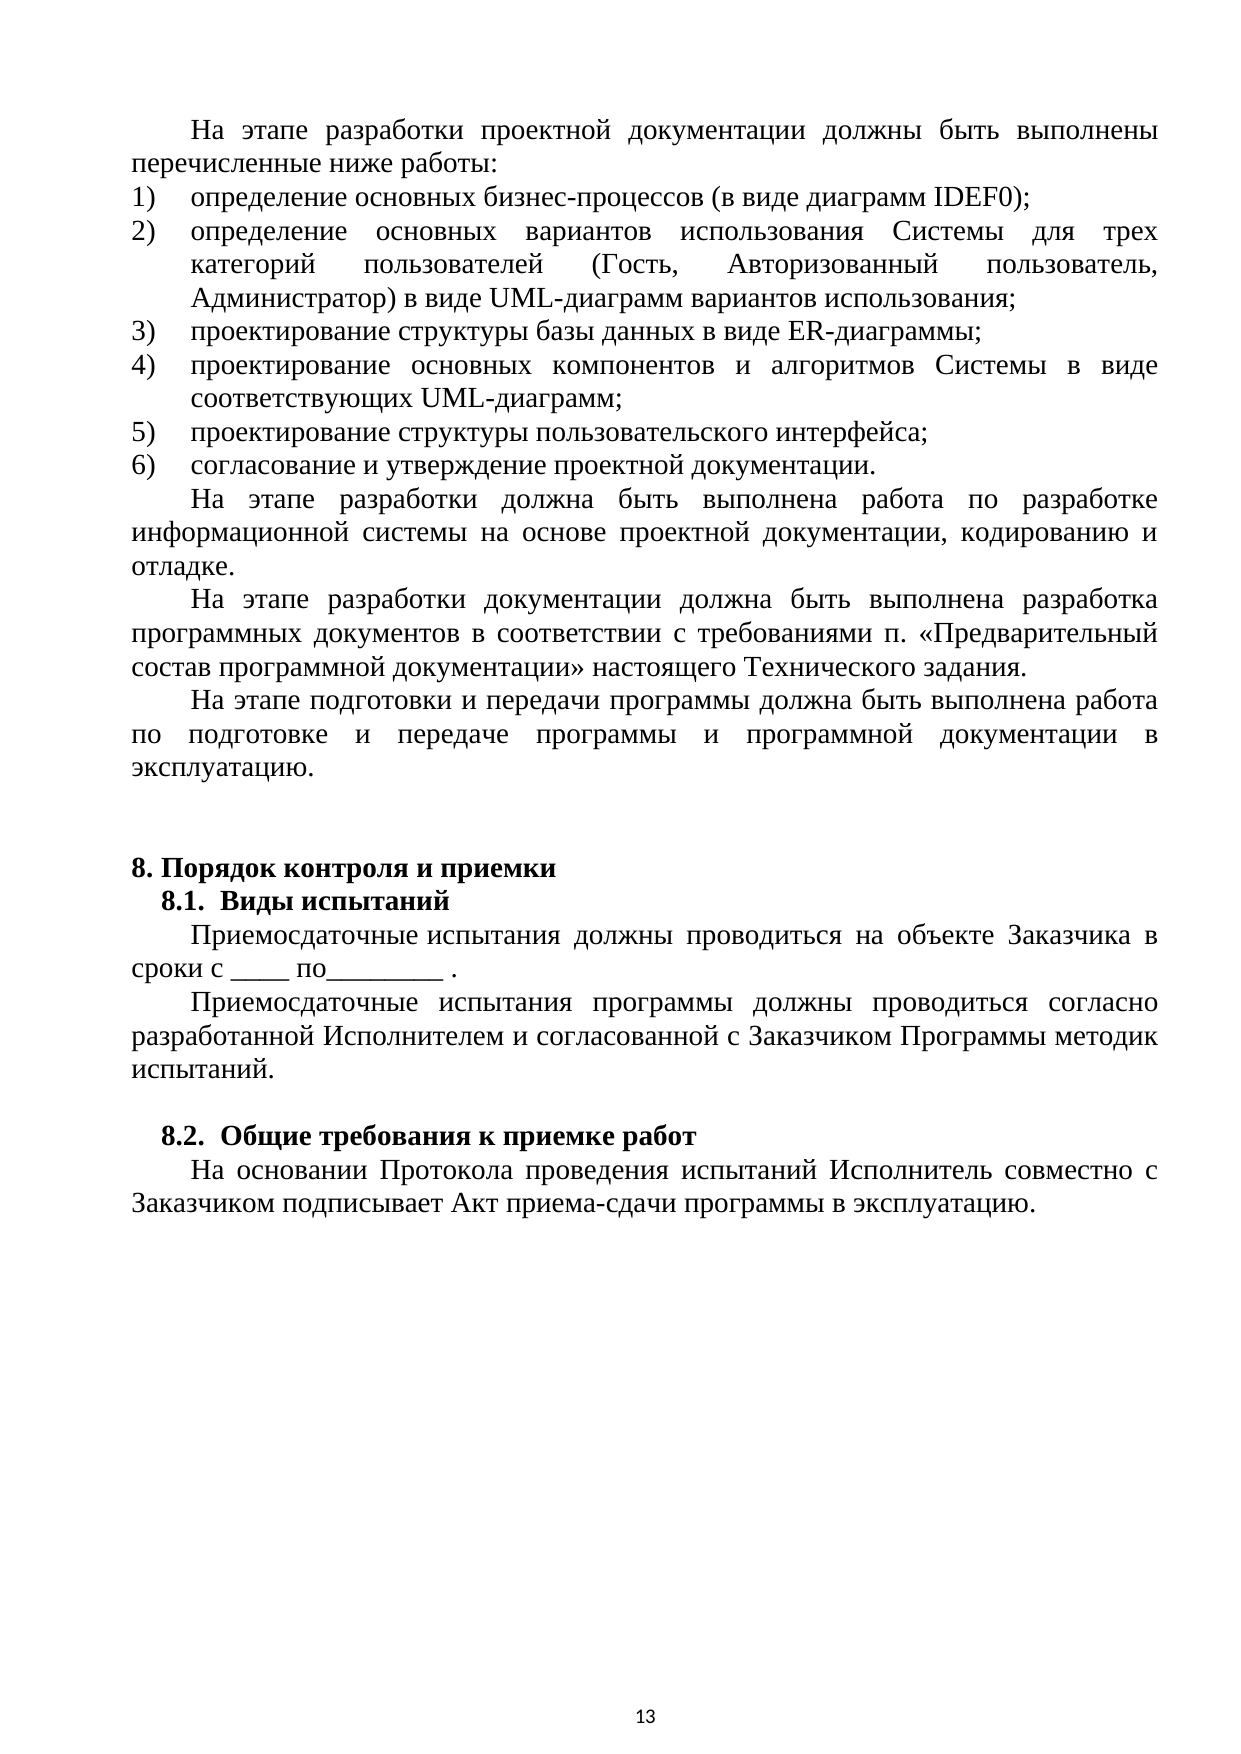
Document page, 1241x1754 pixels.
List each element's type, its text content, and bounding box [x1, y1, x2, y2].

text На этапе разработки документации должна быть выполнена разработка программных документов в соответствии с требованиями п. «Предварительный состав программной документации» настоящего Технического задания. [131, 582, 1159, 682]
text На этапе разработки проектной документации должны быть выполнены перечисленные ниже работы: [131, 112, 1159, 179]
list согласование и утверждение проектной документации. [131, 447, 1159, 481]
text На этапе разработки должна быть выполнена работа по разработке информационной системы на основе проектной документации, кодированию и отладке. [131, 481, 1159, 582]
text Приемосдаточные испытания должны проводиться на объекте Заказчика в сроки с ____ по________ . [131, 917, 1159, 984]
text Приемосдаточные испытания программы должны проводиться согласно разработанной Исполнителем и согласованной с Заказчиком Программы методик испытаний. [131, 984, 1159, 1085]
text На основании Протокола проведения испытаний Исполнитель совместно с Заказчиком подписывает Акт приема-сдачи программы в эксплуатацию. [131, 1152, 1159, 1219]
subtitle 8.1. Виды испытаний [161, 883, 1159, 917]
subtitle 8. Порядок контроля и приемки [131, 850, 1159, 883]
list определение основных бизнес-процессов (в виде диаграмм IDEF0); [131, 179, 1159, 213]
list определение основных вариантов использования Системы для трех категорий пользователей (Гость, Авторизованный пользователь, Администратор) в виде UML-диаграмм вариантов использования; [131, 213, 1159, 313]
subtitle 8.2. Общие требования к приемке работ [161, 1118, 1159, 1152]
text На этапе подготовки и передачи программы должна быть выполнена работа по подготовке и передаче программы и программной документации в эксплуатацию. [131, 682, 1159, 783]
list проектирование структуры пользовательского интерфейса; [131, 414, 1159, 447]
list проектирование структуры базы данных в виде ER-диаграммы; [131, 313, 1159, 347]
list проектирование основных компонентов и алгоритмов Системы в виде соответствующих UML-диаграмм; [131, 347, 1159, 414]
